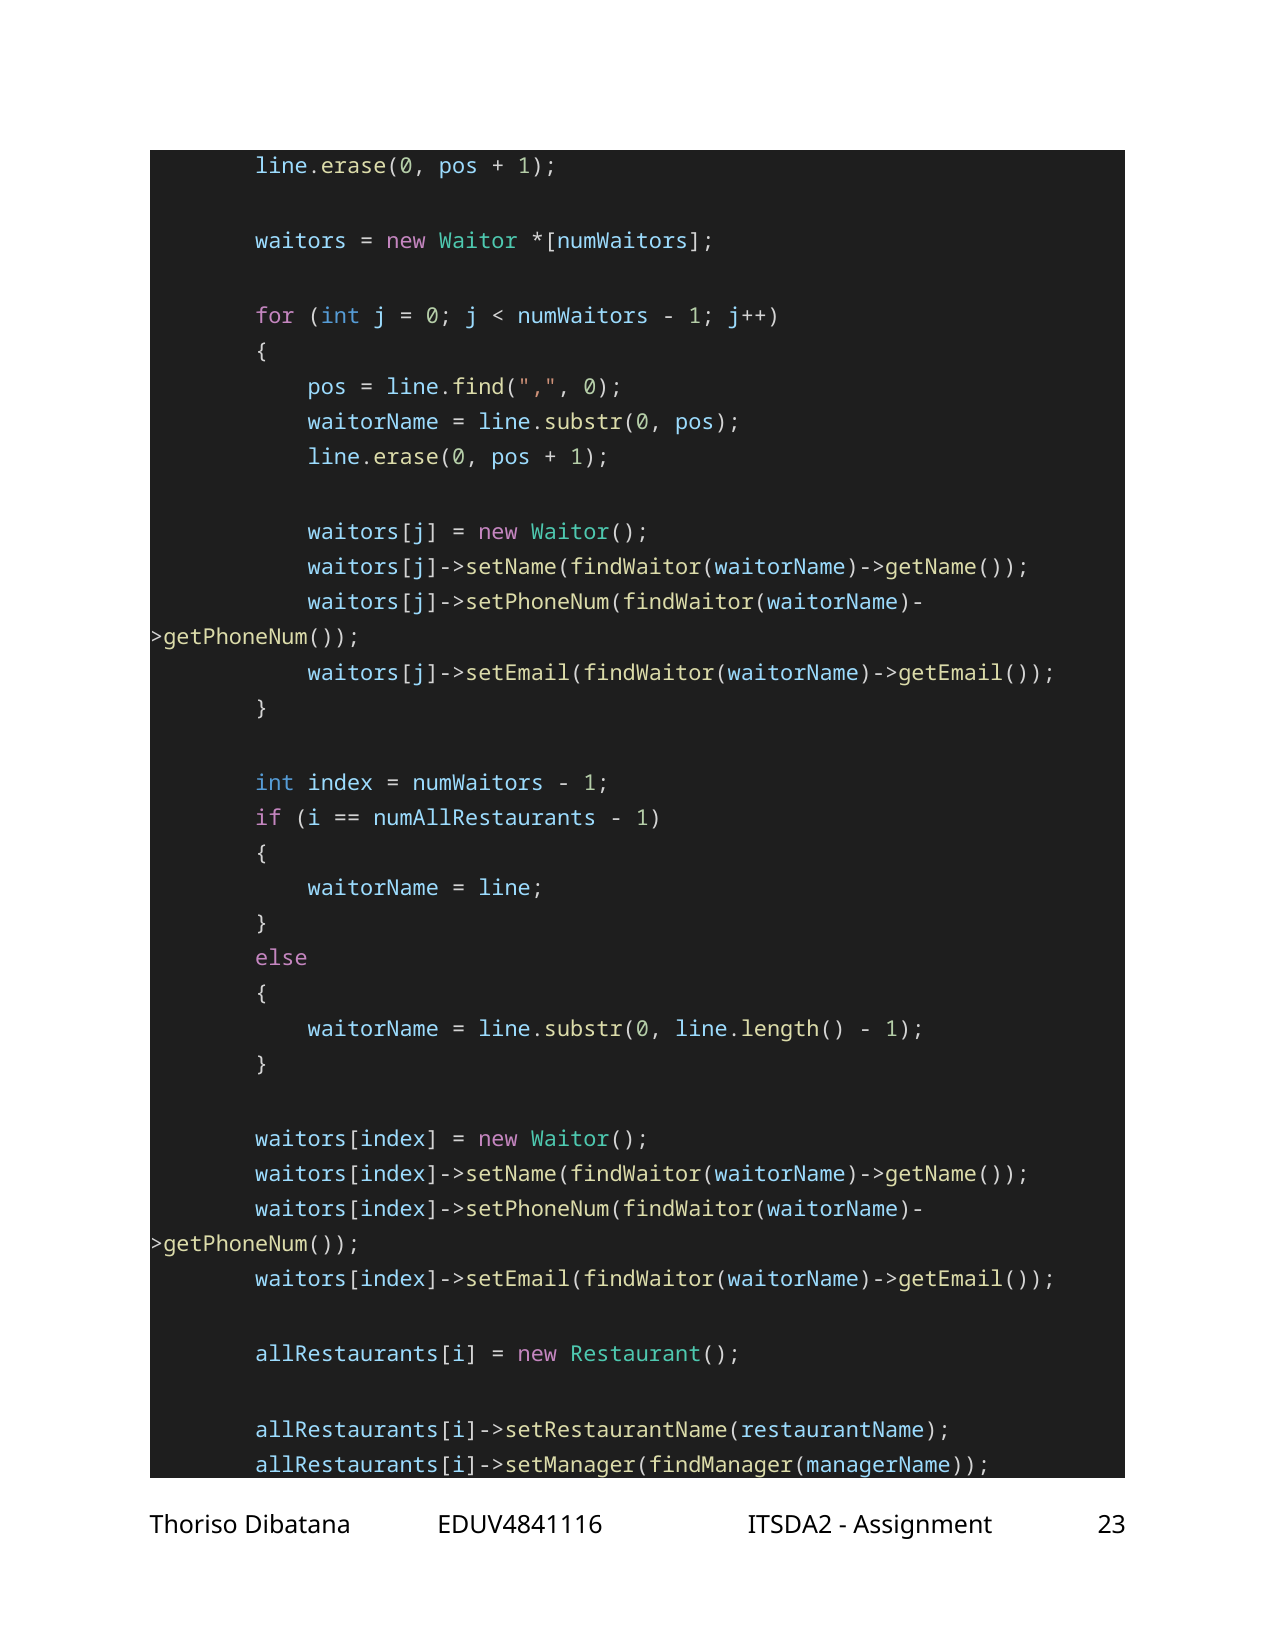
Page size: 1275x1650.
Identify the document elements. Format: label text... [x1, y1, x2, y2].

text waitors[index]->setEmail(findWaitor(waitorName)->getEmail()); [150, 1263, 1125, 1293]
text waitors[index]->setPhoneNum(findWaitor(waitorName)->getPhoneNum()); [150, 1193, 1125, 1258]
text if (i == numAllRestaurants - 1) [150, 802, 1125, 832]
text waitors[index]->setName(findWaitor(waitorName)->getName()); [150, 1158, 1125, 1188]
text waitorName = line; [150, 872, 1125, 902]
text waitors[index] = new Waitor(); [150, 1123, 1125, 1153]
text allRestaurants[i]->setRestaurantName(restaurantName); [150, 1414, 1125, 1443]
text waitors[j]->setPhoneNum(findWaitor(waitorName)->getPhoneNum()); [150, 586, 1125, 651]
text for (int j = 0; j < numWaitors - 1; j++) [150, 300, 1125, 330]
text { [150, 336, 1125, 365]
text } [150, 1048, 1125, 1077]
text waitors[j]->setEmail(findWaitor(waitorName)->getEmail()); [150, 656, 1125, 686]
text else [150, 942, 1125, 972]
text waitors = new Waitor *[numWaitors]; [150, 225, 1125, 255]
text waitorName = line.substr(0, line.length() - 1); [150, 1012, 1125, 1042]
text waitorName = line.substr(0, pos); [150, 406, 1125, 436]
text waitors[j]->setName(findWaitor(waitorName)->getName()); [150, 551, 1125, 581]
text pos = line.find(",", 0); [150, 371, 1125, 400]
text allRestaurants[i]->setManager(findManager(managerName)); [150, 1449, 1125, 1478]
text } [150, 907, 1125, 937]
text } [150, 692, 1125, 721]
text { [150, 837, 1125, 867]
text line.erase(0, pos + 1); [150, 150, 1125, 180]
text waitors[j] = new Waitor(); [150, 516, 1125, 546]
text allRestaurants[i] = new Restaurant(); [150, 1338, 1125, 1368]
text { [150, 977, 1125, 1007]
text int index = numWaitors - 1; [150, 767, 1125, 797]
text line.erase(0, pos + 1); [150, 441, 1125, 471]
